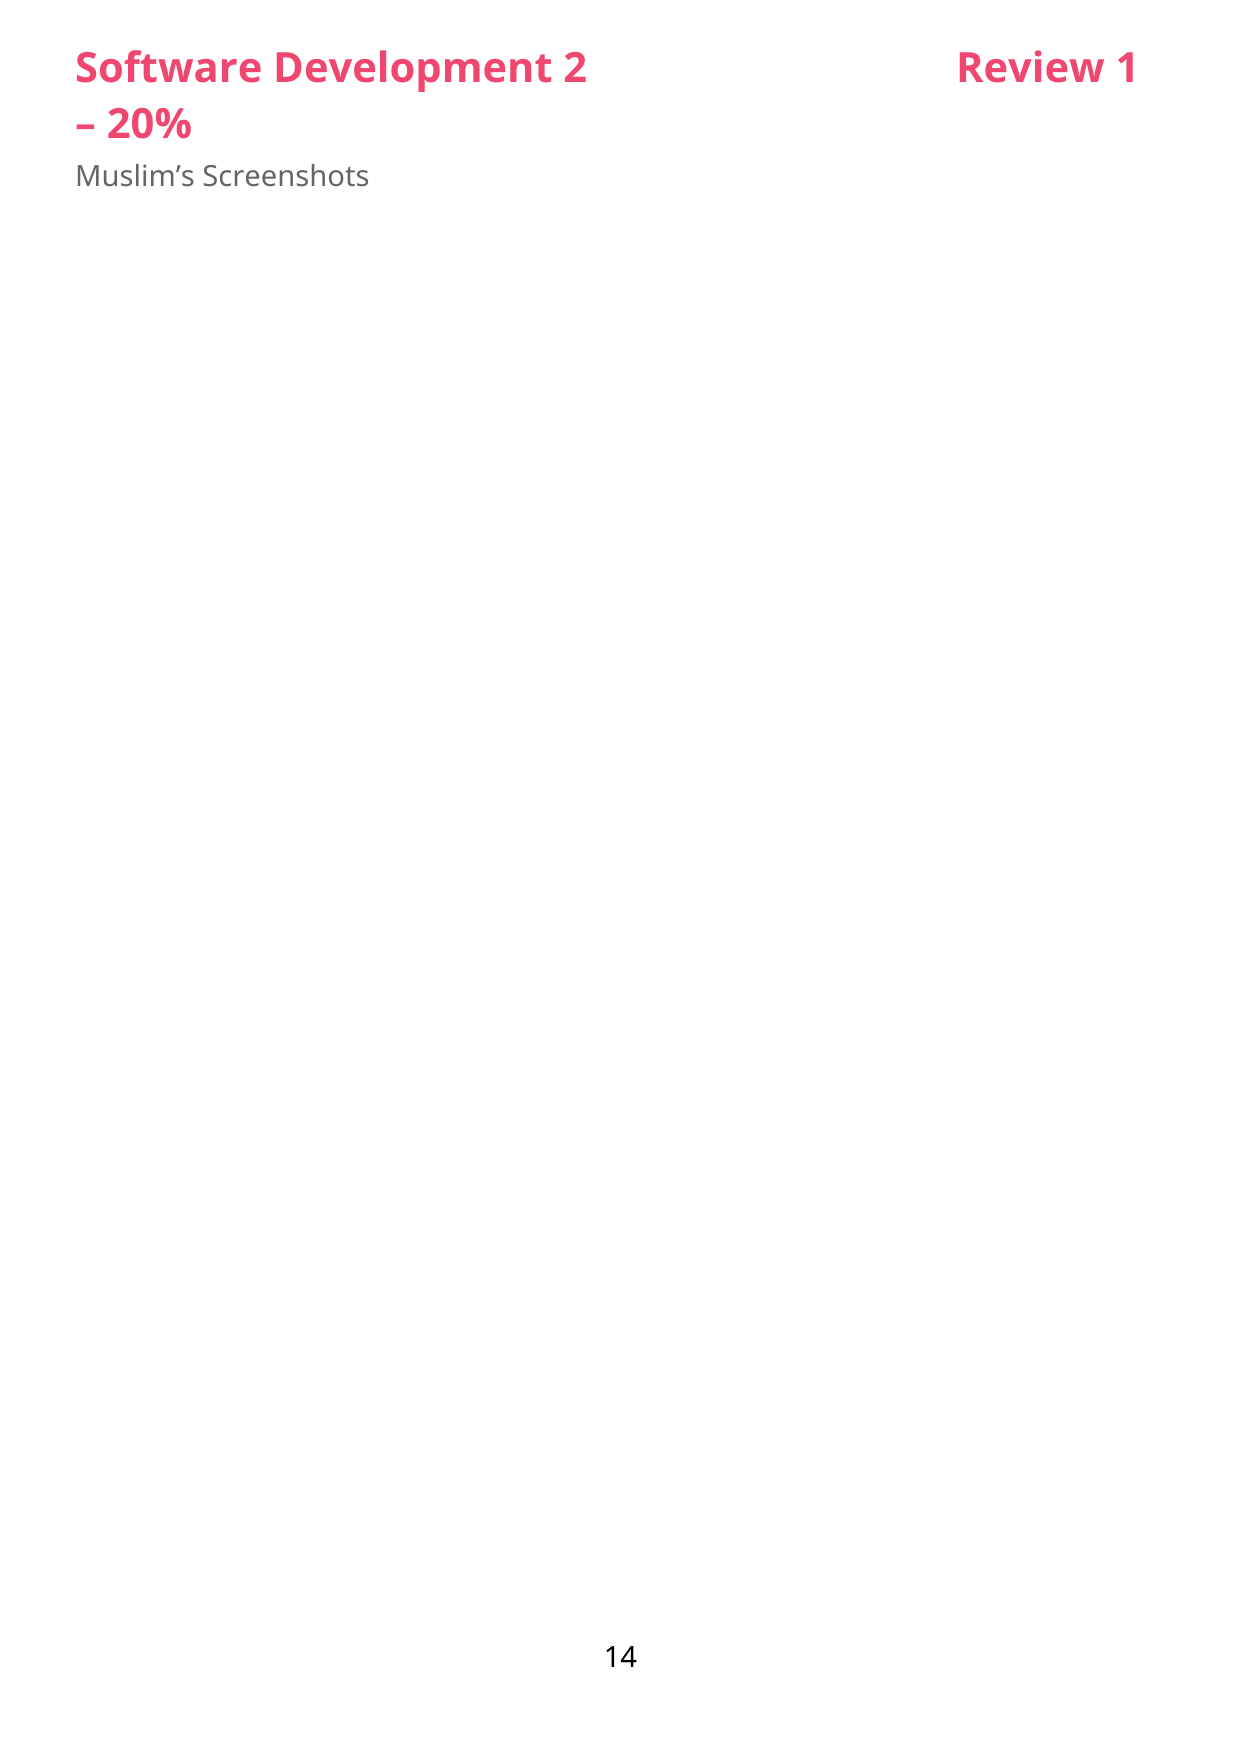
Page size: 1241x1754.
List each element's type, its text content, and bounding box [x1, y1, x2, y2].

subtitle Muslim’s Screenshots [75, 155, 1165, 195]
